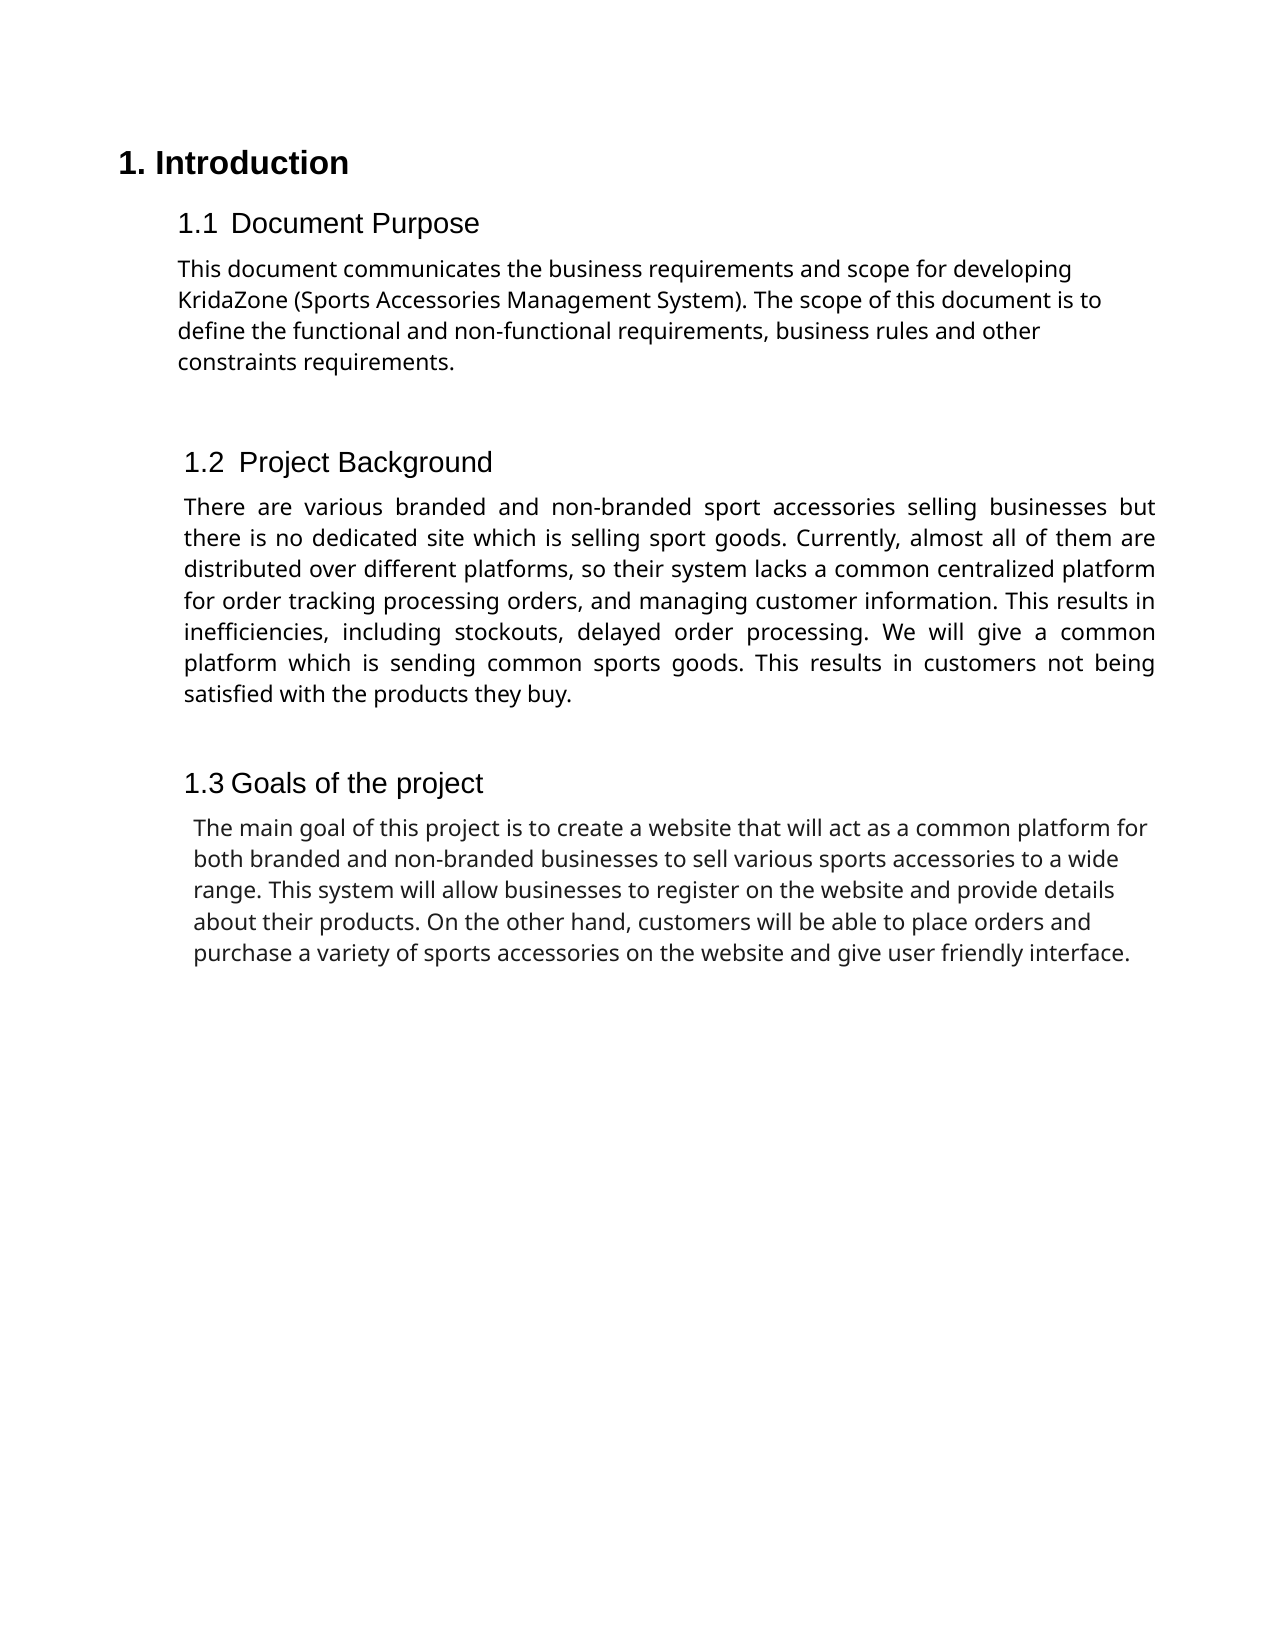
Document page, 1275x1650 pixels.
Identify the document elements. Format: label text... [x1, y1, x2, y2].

subtitle Goals of the project [184, 766, 1157, 799]
subtitle 1. Introduction [118, 143, 1157, 182]
text There are various branded and non-branded sport accessories selling businesses but there is no dedicated site which is selling sport goods. Currently, almost all of them are distributed over different platforms, so their system lacks a common centralized platform for order tracking processing orders, and managing customer information. This results in inefficiencies, including stockouts, delayed order processing. We will give a common platform which is sending common sports goods. This results in customers not being satisfied with the products they buy. [184, 491, 1157, 710]
text This document communicates the business requirements and scope for developing KridaZone (Sports Accessories Management System). The scope of this document is to define the functional and non-functional requirements, business rules and other constraints requirements. [177, 253, 1157, 378]
text The main goal of this project is to create a website that will act as a common platform for both branded and non-branded businesses to sell various sports accessories to a wide range. This system will allow businesses to register on the website and provide details about their products. On the other hand, customers will be able to place orders and purchase a variety of sports accessories on the website and give user friendly interface. [193, 812, 1157, 968]
subtitle Project Background [184, 445, 1157, 478]
subtitle Document Purpose [177, 207, 1157, 240]
